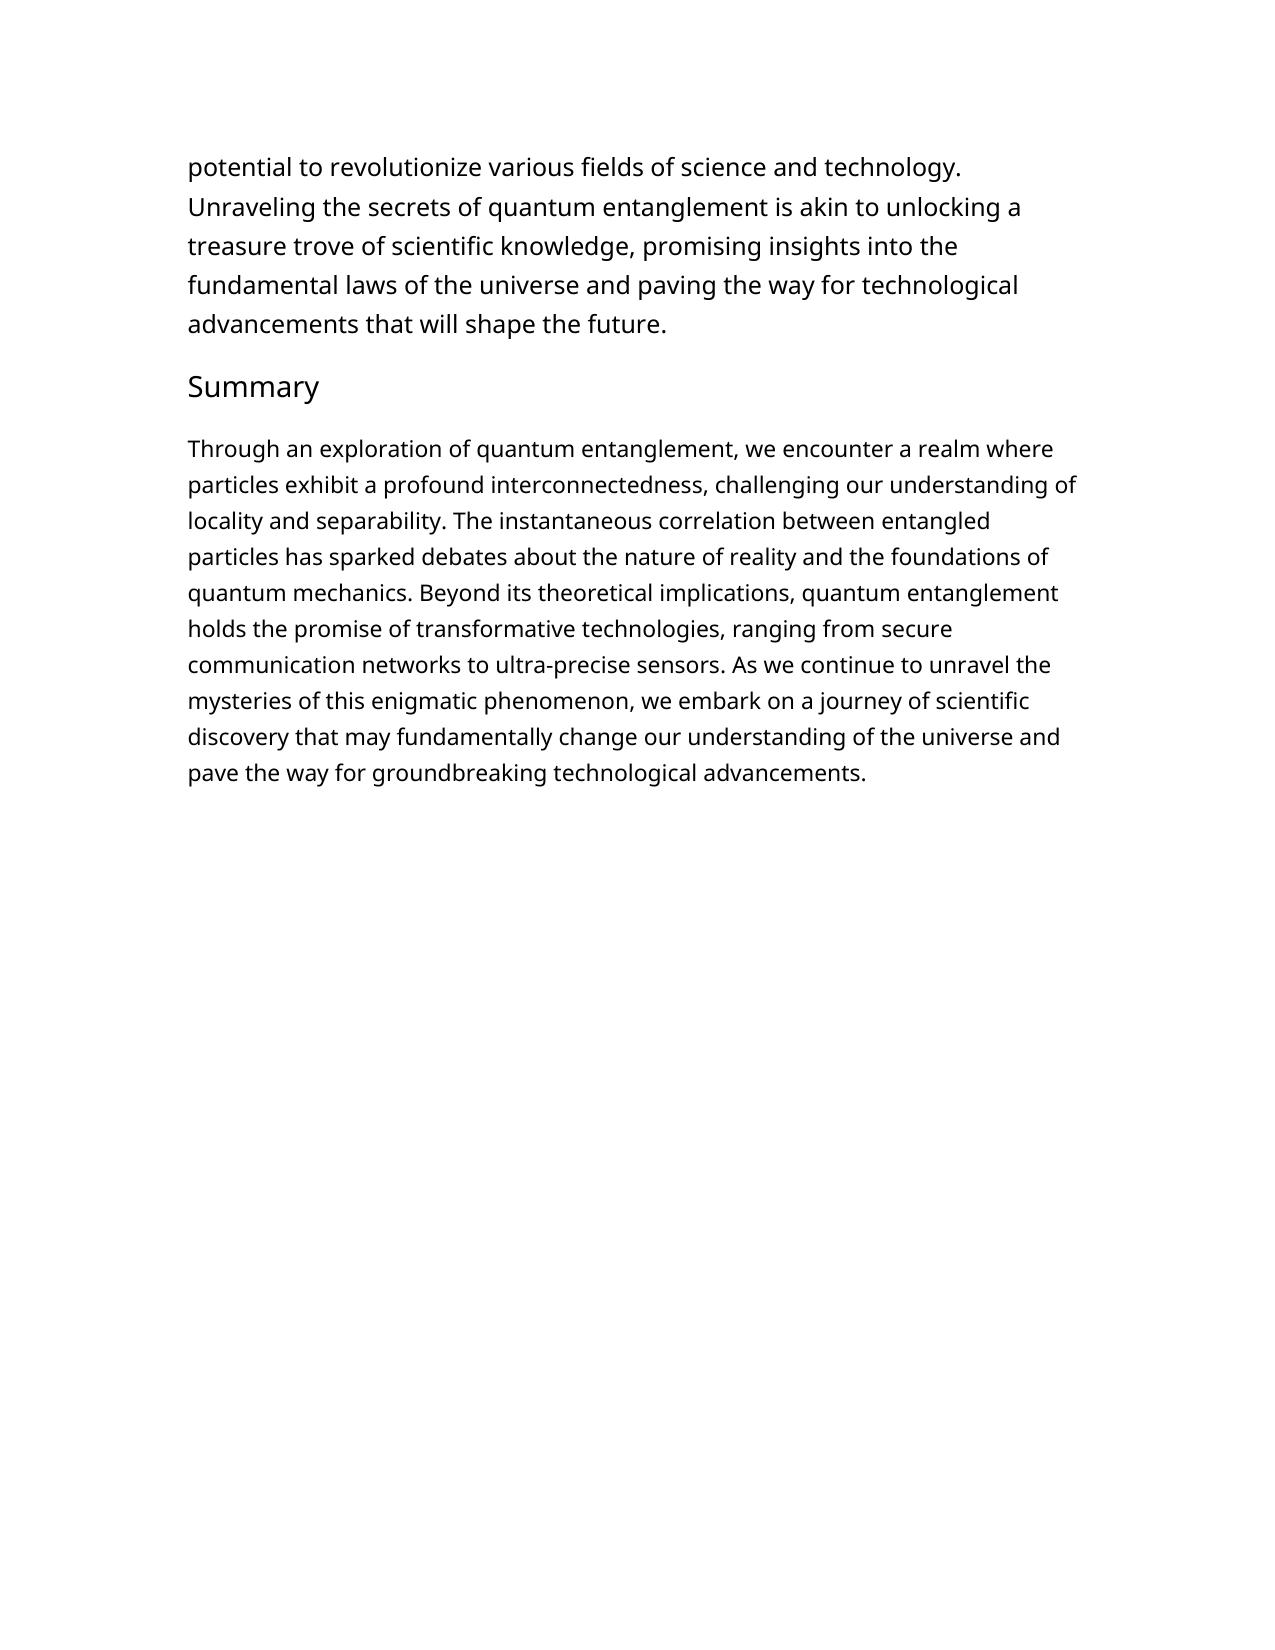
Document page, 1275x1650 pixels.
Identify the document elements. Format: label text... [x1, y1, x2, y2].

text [187, 150, 1087, 341]
text Through an exploration of quantum entanglement, we encounter a realm where particles exhibit a profound interconnectedness, challenging our understanding of locality and separability. The instantaneous correlation between entangled particles has sparked debates about the nature of reality and the foundations of quantum mechanics. Beyond its theoretical implications, quantum entanglement holds the promise of transformative technologies, ranging from secure communication networks to ultra-precise sensors. As we continue to unravel the mysteries of this enigmatic phenomenon, we embark on a journey of scientific discovery that may fundamentally change our understanding of the universe and pave the way for groundbreaking technological advancements. [187, 433, 1087, 788]
text Summary [187, 367, 1087, 406]
